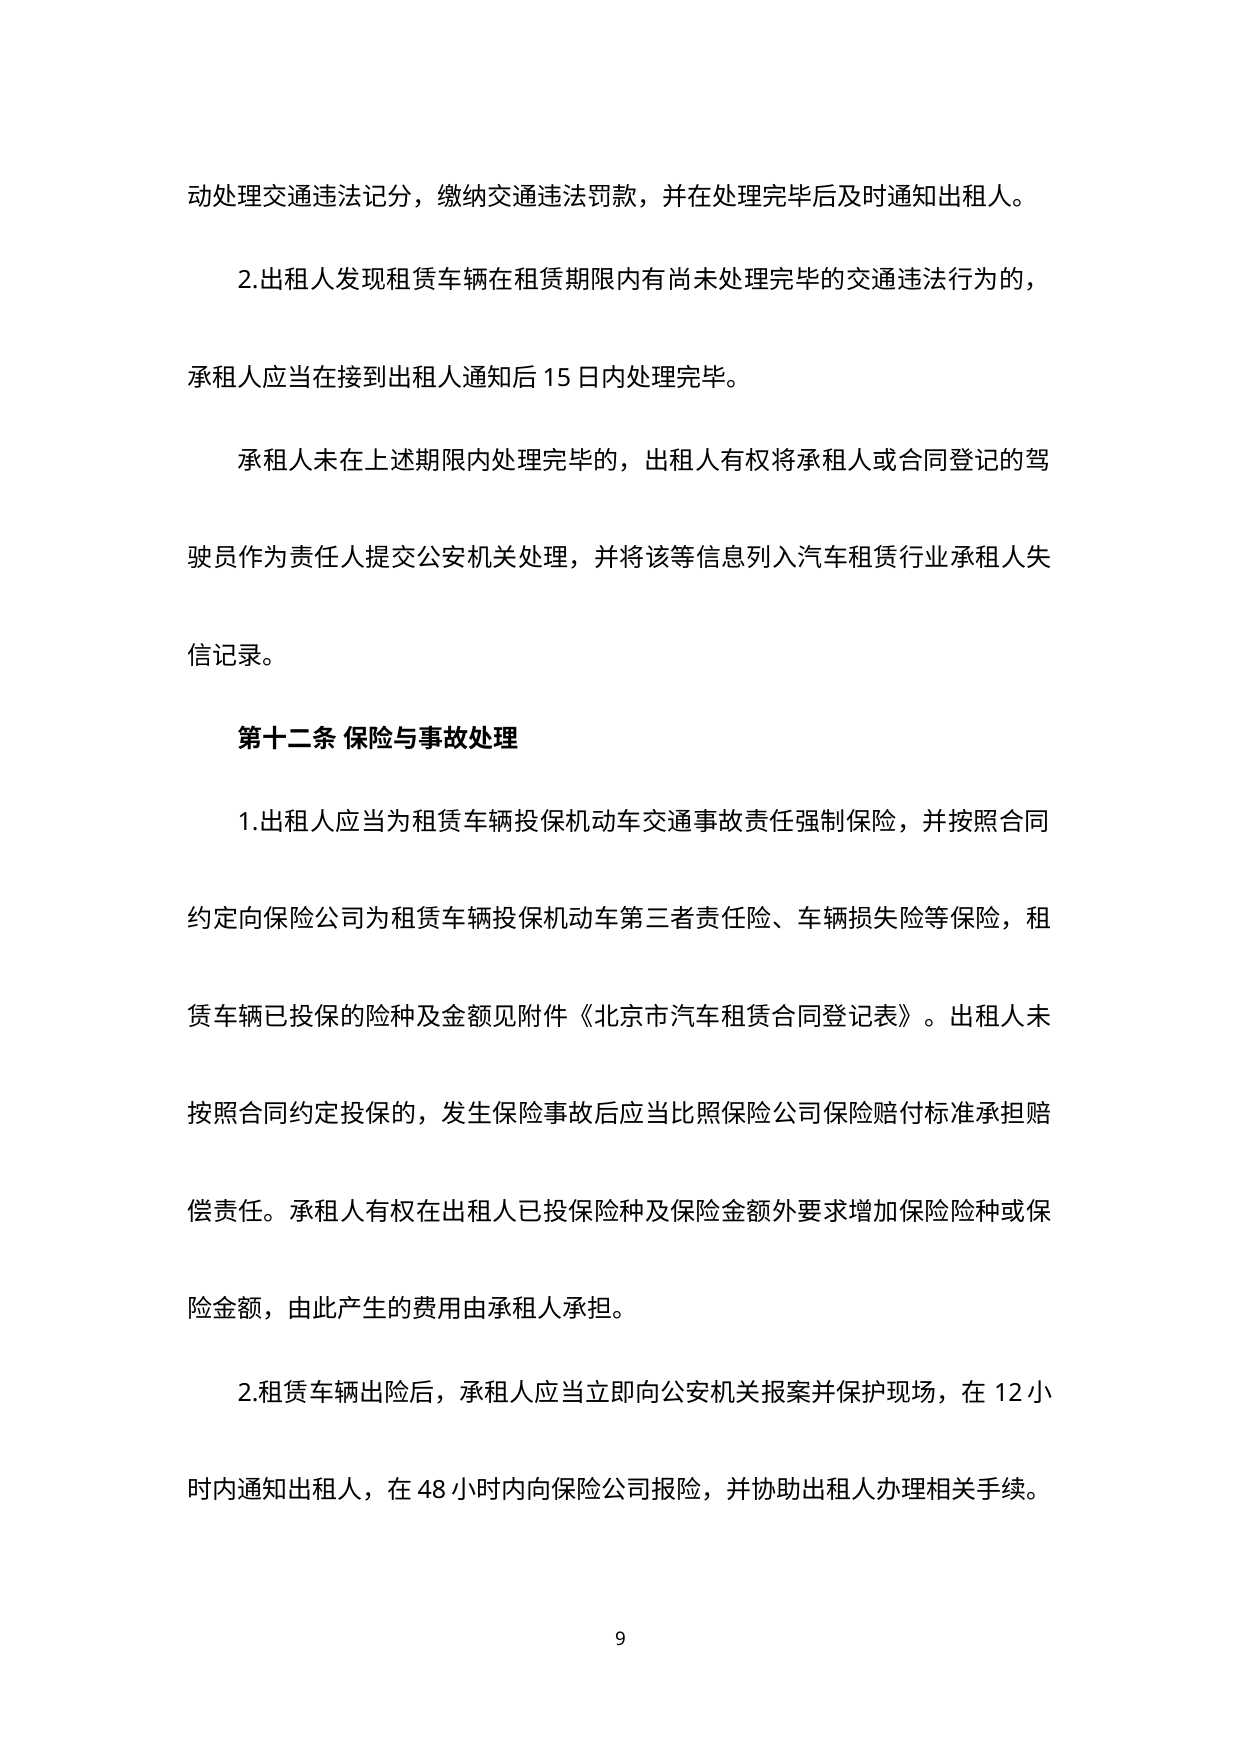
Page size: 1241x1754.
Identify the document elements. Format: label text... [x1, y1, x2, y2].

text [187, 162, 1053, 227]
text 承租人未在上述期限内处理完毕的，出租人有权将承租人或合同登记的驾驶员作为责任人提交公安机关处理，并将该等信息列入汽车租赁行业承租人失信记录。 [187, 426, 1053, 686]
text 1.出租人应当为租赁车辆投保机动车交通事故责任强制保险，并按照合同约定向保险公司为租赁车辆投保机动车第三者责任险、车辆损失险等保险，租赁车辆已投保的险种及金额见附件《北京市汽车租赁合同登记表》。出租人未按照合同约定投保的，发生保险事故后应当比照保险公司保险赔付标准承担赔偿责任。承租人有权在出租人已投保险种及保险金额外要求增加保险险种或保险金额，由此产生的费用由承租人承担。 [187, 787, 1053, 1339]
text 2.出租人发现租赁车辆在租赁期限内有尚未处理完毕的交通违法行为的，承租人应当在接到出租人通知后15日内处理完毕。 [187, 245, 1053, 408]
text 2.租赁车辆出险后，承租人应当立即向公安机关报案并保护现场，在12小时内通知出租人，在48小时内向保险公司报险，并协助出租人办理相关手续。 [187, 1358, 1053, 1520]
text 第十二条 保险与事故处理 [187, 704, 1053, 769]
